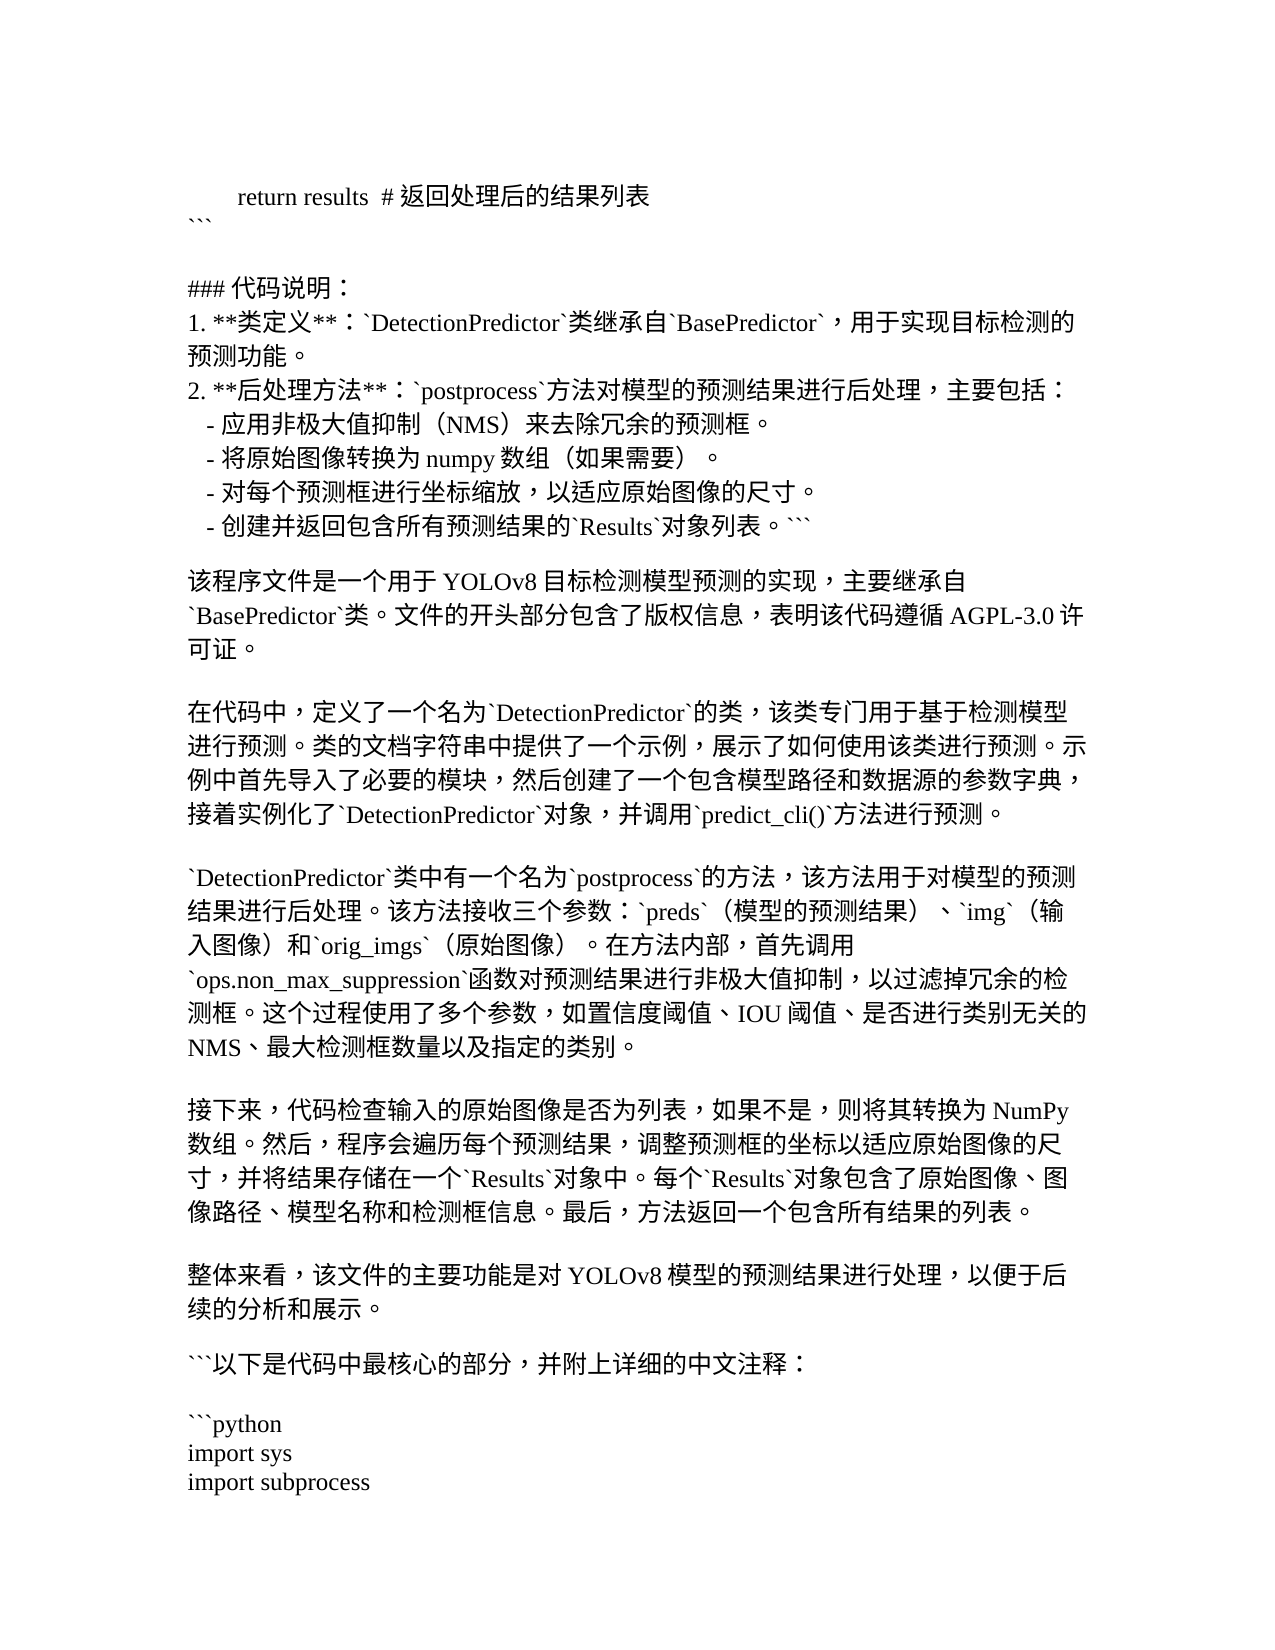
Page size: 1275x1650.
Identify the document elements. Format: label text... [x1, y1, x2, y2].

text 该程序文件是一个用于YOLOv8目标检测模型预测的实现，主要继承自`BasePredictor`类。文件的开头部分包含了版权信息，表明该代码遵循AGPL-3.0许可证。 在代码中，定义了一个名为`DetectionPredictor`的类，该类专门用于基于检测模型进行预测。类的文档字符串中提供了一个示例，展示了如何使用该类进行预测。示例中首先导入了必要的模块，然后创建了一个包含模型路径和数据源的参数字典，接着实例化了`DetectionPredictor`对象，并调用`predict_cli()`方法进行预测。 `DetectionPredictor`类中有一个名为`postprocess`的方法，该方法用于对模型的预测结果进行后处理。该方法接收三个参数：`preds`（模型的预测结果）、`img`（输入图像）和`orig_imgs`（原始图像）。在方法内部，首先调用`ops.non_max_suppression`函数对预测结果进行非极大值抑制，以过滤掉冗余的检测框。这个过程使用了多个参数，如置信度阈值、IOU阈值、是否进行类别无关的NMS、最大检测框数量以及指定的类别。 接下来，代码检查输入的原始图像是否为列表，如果不是，则将其转换为NumPy数组。然后，程序会遍历每个预测结果，调整预测框的坐标以适应原始图像的尺寸，并将结果存储在一个`Results`对象中。每个`Results`对象包含了原始图像、图像路径、模型名称和检测框信息。最后，方法返回一个包含所有结果的列表。 整体来看，该文件的主要功能是对YOLOv8模型的预测结果进行处理，以便于后续的分析和展示。 [187, 564, 1087, 1326]
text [187, 1347, 1087, 1496]
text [187, 150, 1087, 543]
